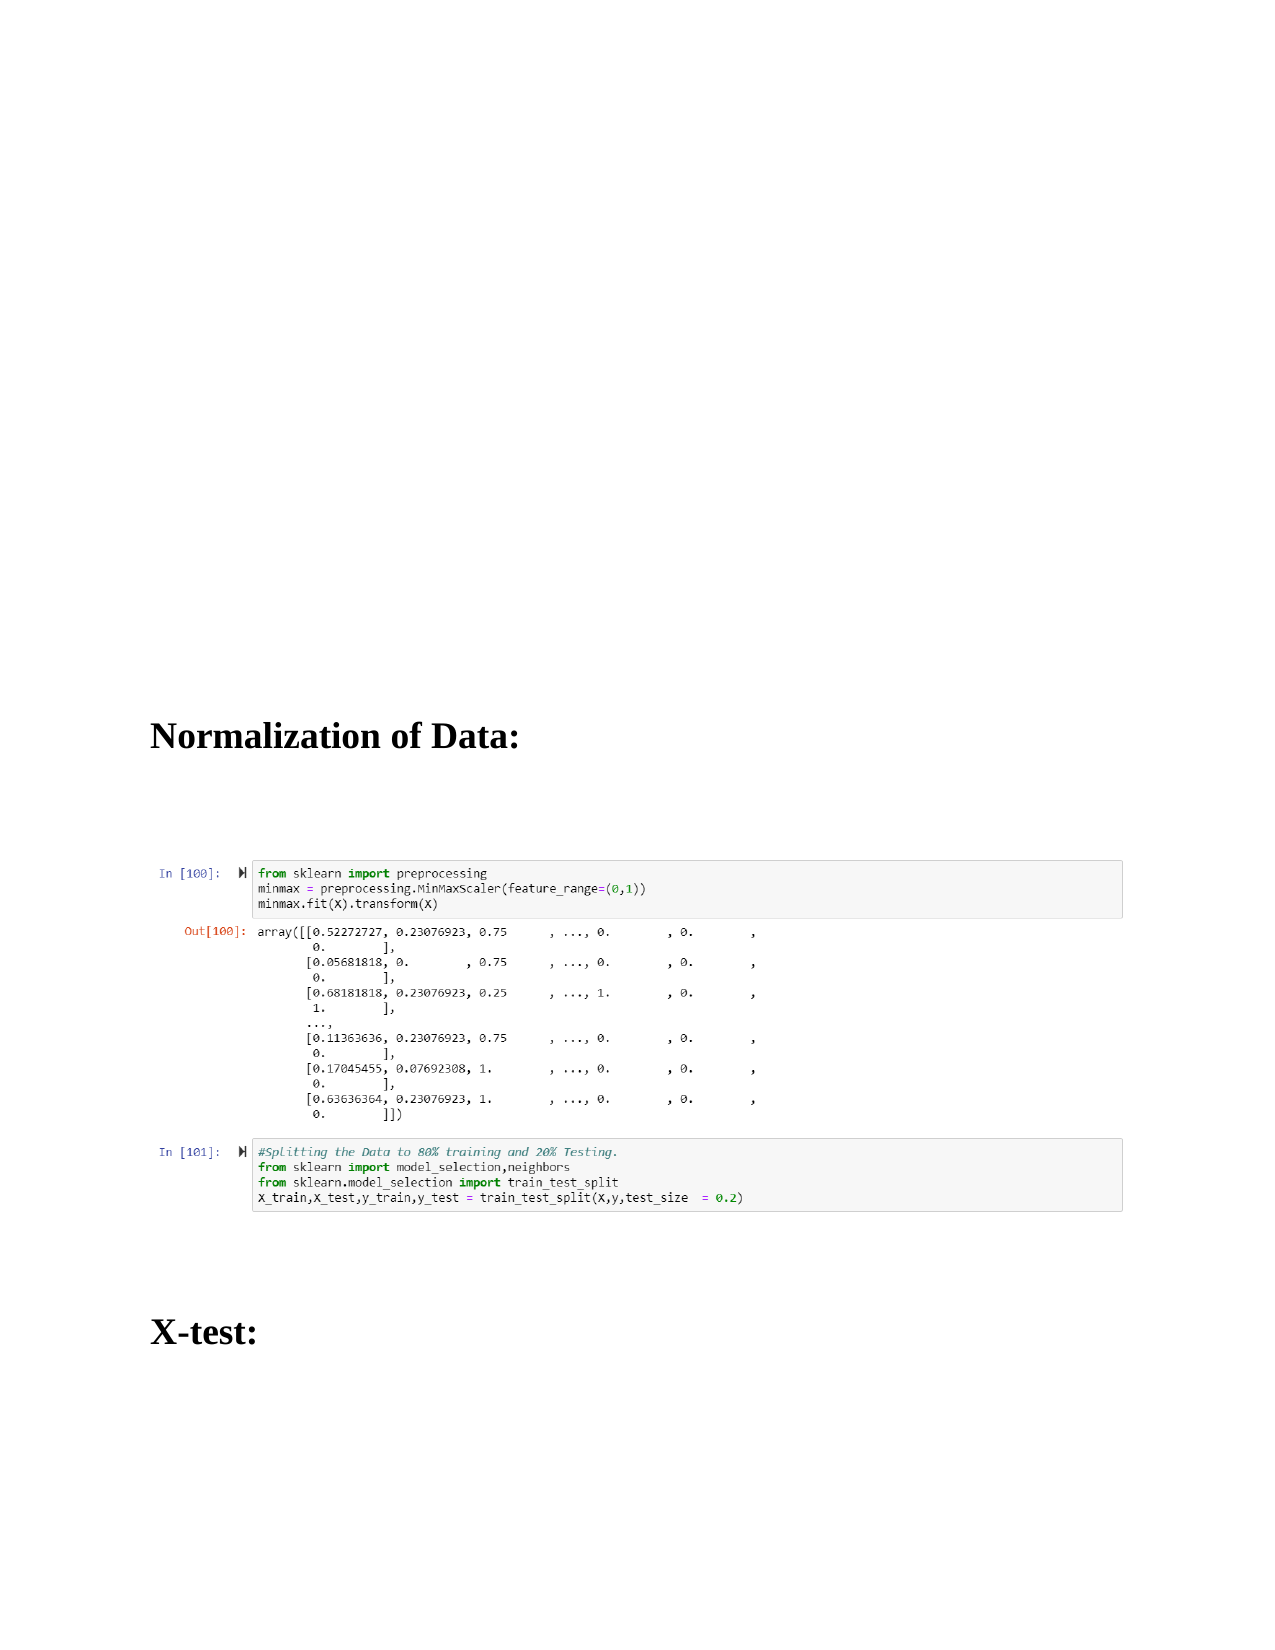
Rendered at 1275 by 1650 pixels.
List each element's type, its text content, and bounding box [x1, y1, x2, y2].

text X-test: [150, 1310, 1125, 1353]
text Normalization of Data: [150, 713, 1125, 756]
picture [150, 854, 1125, 1215]
